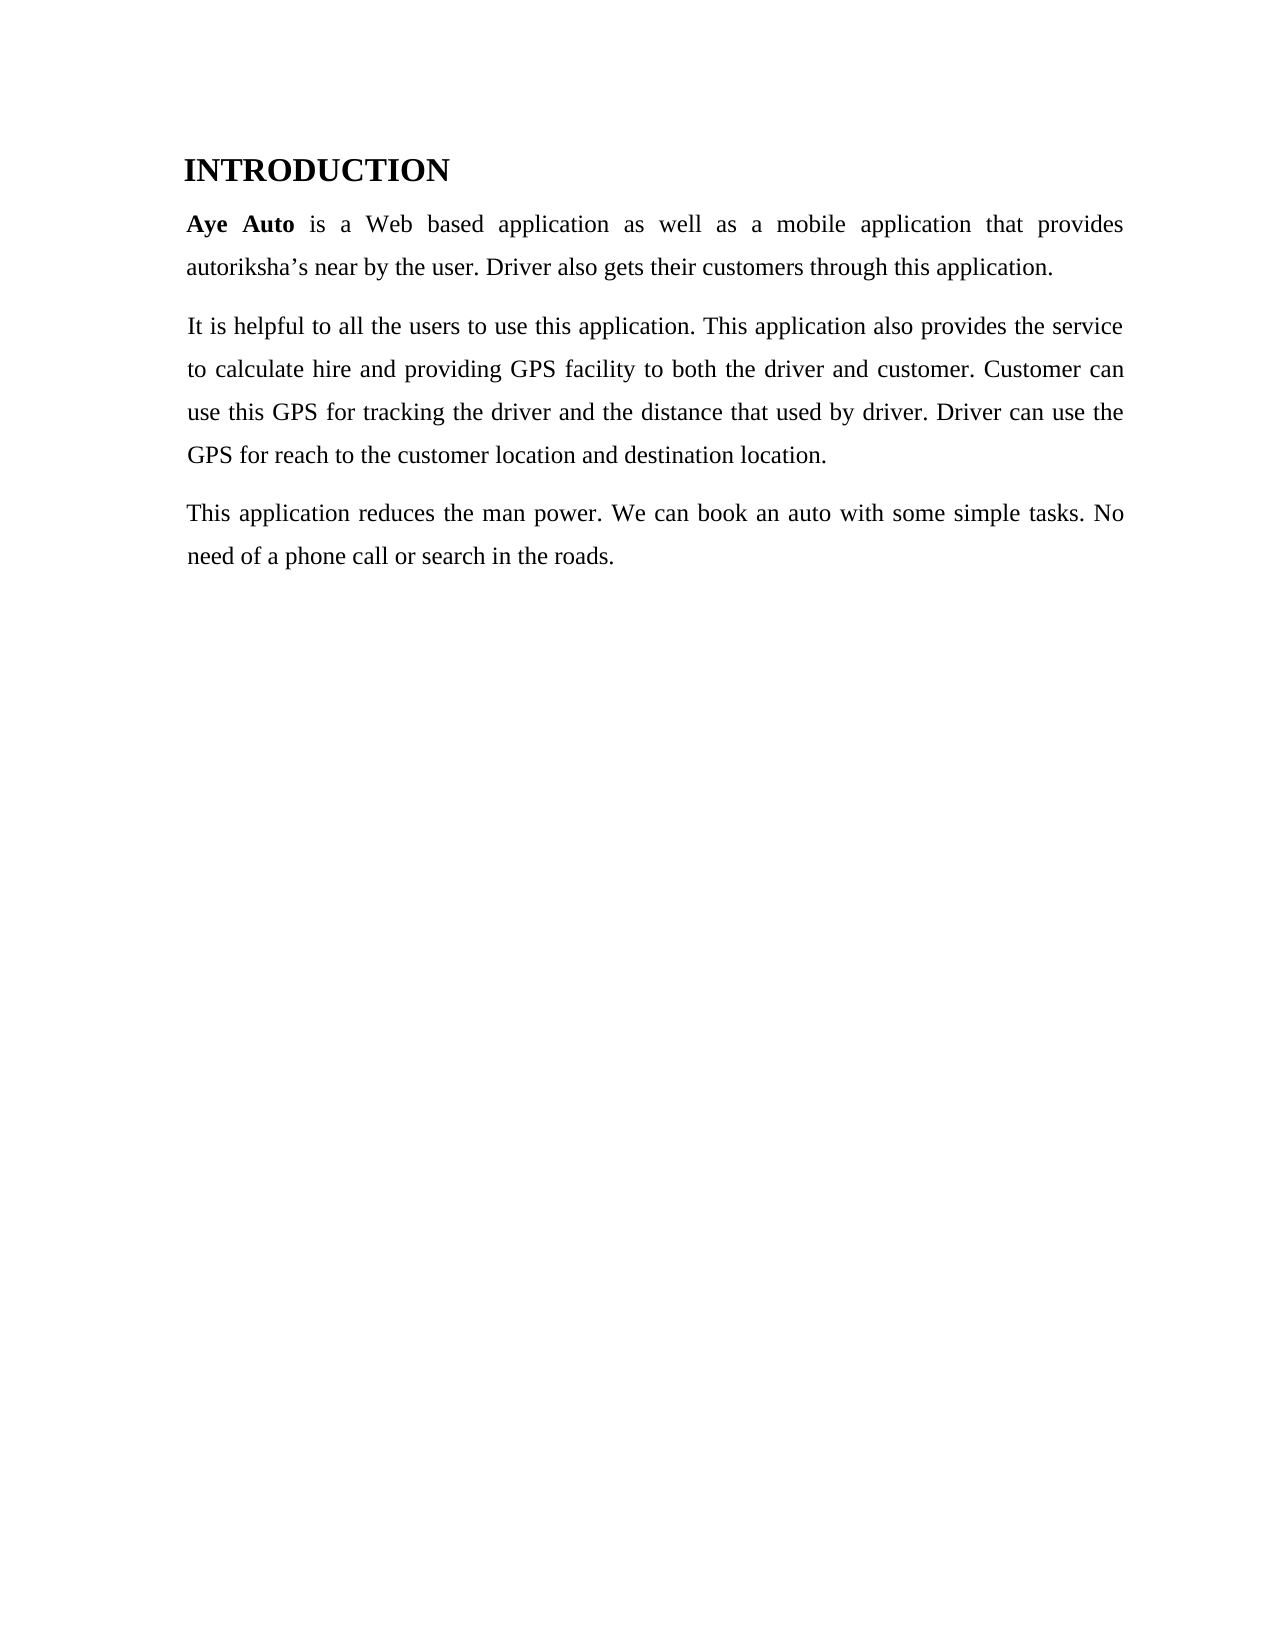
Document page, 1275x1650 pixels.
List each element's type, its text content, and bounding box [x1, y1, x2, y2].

text INTRODUCTION [150, 150, 791, 188]
text It is helpful to all the users to use this application. This application also provides the service to calculate hire and providing GPS facility to both the driver and customer. Customer can use this GPS for tracking the driver and the distance that used by driver. Driver can use the GPS for reach to the customer location and destination location. [186, 311, 1125, 469]
text This application reduces the man power. We can book an auto with some simple tasks. No need of a phone call or search in the roads. [186, 498, 1125, 570]
text Aye Auto is a Web based application as well as a mobile application that provides autoriksha’s near by the user. Driver also gets their customers through this application. [186, 209, 1125, 281]
